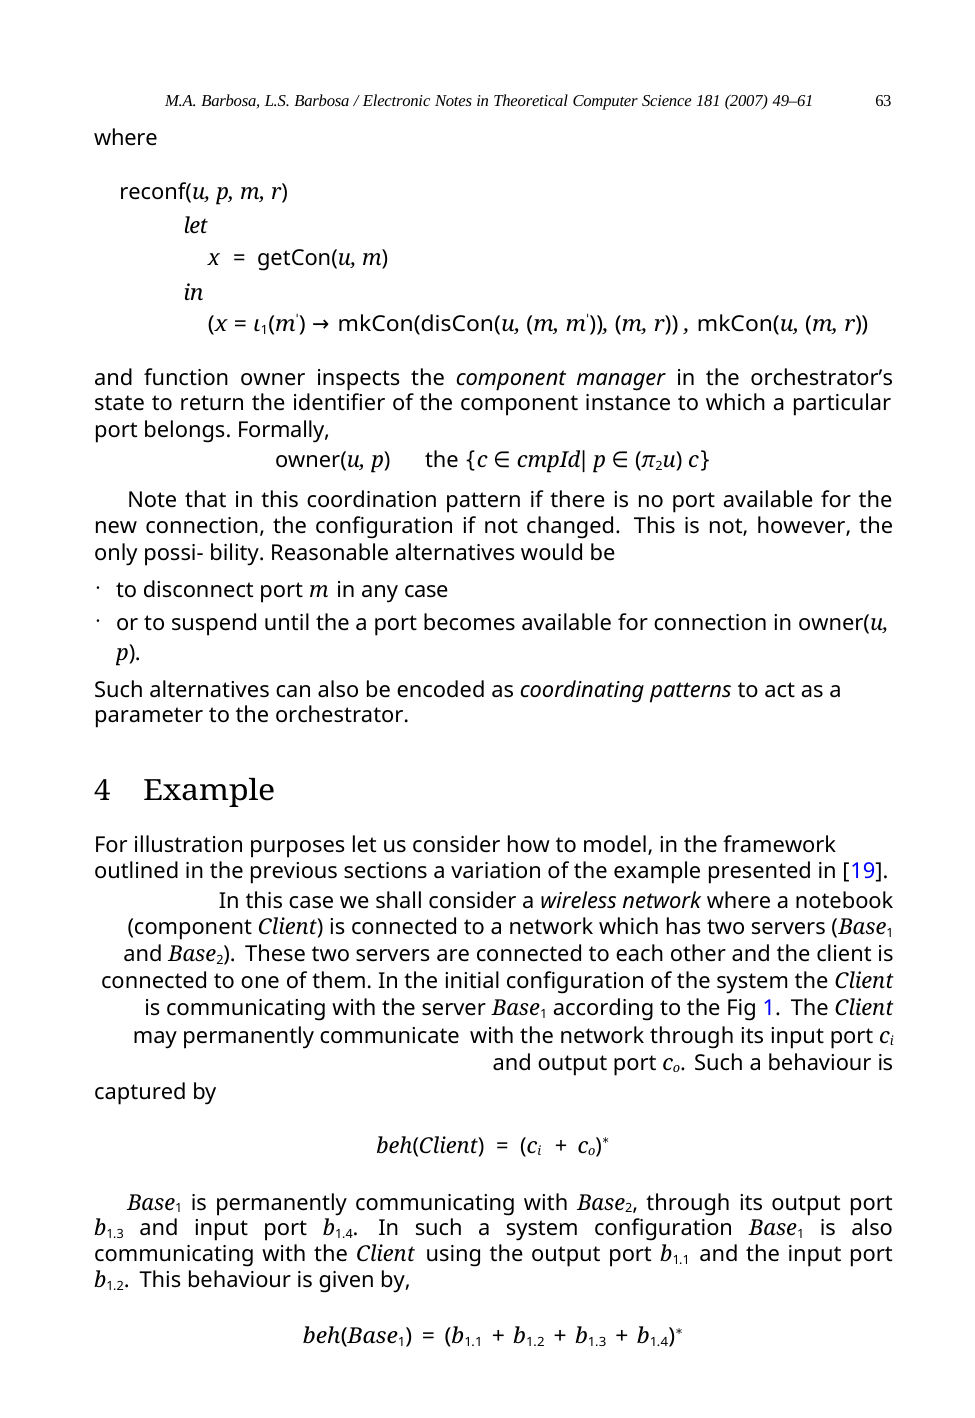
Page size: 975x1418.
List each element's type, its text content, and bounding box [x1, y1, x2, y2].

text For illustration purposes let us consider how to model, in the framework outlined in the previous sections a variation of the example presented in [19]. [94, 831, 893, 885]
text let [183, 210, 904, 240]
text where [94, 122, 904, 151]
text Such alternatives can also be encoded as coordinating patterns to act as a parameter to the orchestrator. [94, 676, 904, 729]
text beh(Client) = (ci + co)∗ [82, 1130, 904, 1159]
subtitle Example [94, 769, 904, 809]
text and function owner inspects the component manager in the orchestrator’s state to return the identifier of the component instance to which a particular port belongs. Formally, [94, 365, 893, 443]
text in [183, 277, 904, 306]
text x = getCon(u, m) [208, 242, 904, 272]
text owner(u, p) the {c ∈ cmpId| p ∈ (π2u) c} [82, 444, 904, 474]
text beh(Base1) = (b1.1 + b1.2 + b1.3 + b1.4)∗ [82, 1320, 904, 1350]
list or to suspend until the a port becomes available for connection in owner(u, p). [95, 607, 904, 667]
text (x = ι1(m') → mkCon(disCon(u, (m, m')), (m, r)) , mkCon(u, (m, r)) [208, 308, 904, 338]
text Note that in this coordination pattern if there is no port available for the new connection, the configuration if not changed. This is not, however, the only possi- bility. Reasonable alternatives would be [94, 486, 893, 566]
text Base1 is permanently communicating with Base2, through its output port b1.3 and input port b1.4. In such a system configuration Base1 is also communicating with the Client using the output port b1.1 and the input port b1.2. This behaviour is given by, [94, 1189, 893, 1294]
list to disconnect port m in any case [95, 574, 904, 604]
text reconf(u, p, m, r) [119, 176, 904, 205]
text In this case we shall consider a wireless network where a notebook (component Client) is connected to a network which has two servers (Base1 and Base2). These two servers are connected to each other and the client is connected to one of them. In the initial configuration of the system the Client is communicating with the server Base1 according to the Fig 1. The Client may permanently communicate with the network through its input port ci and output port co. Such a behaviour is [94, 886, 893, 1077]
text captured by [94, 1077, 904, 1105]
